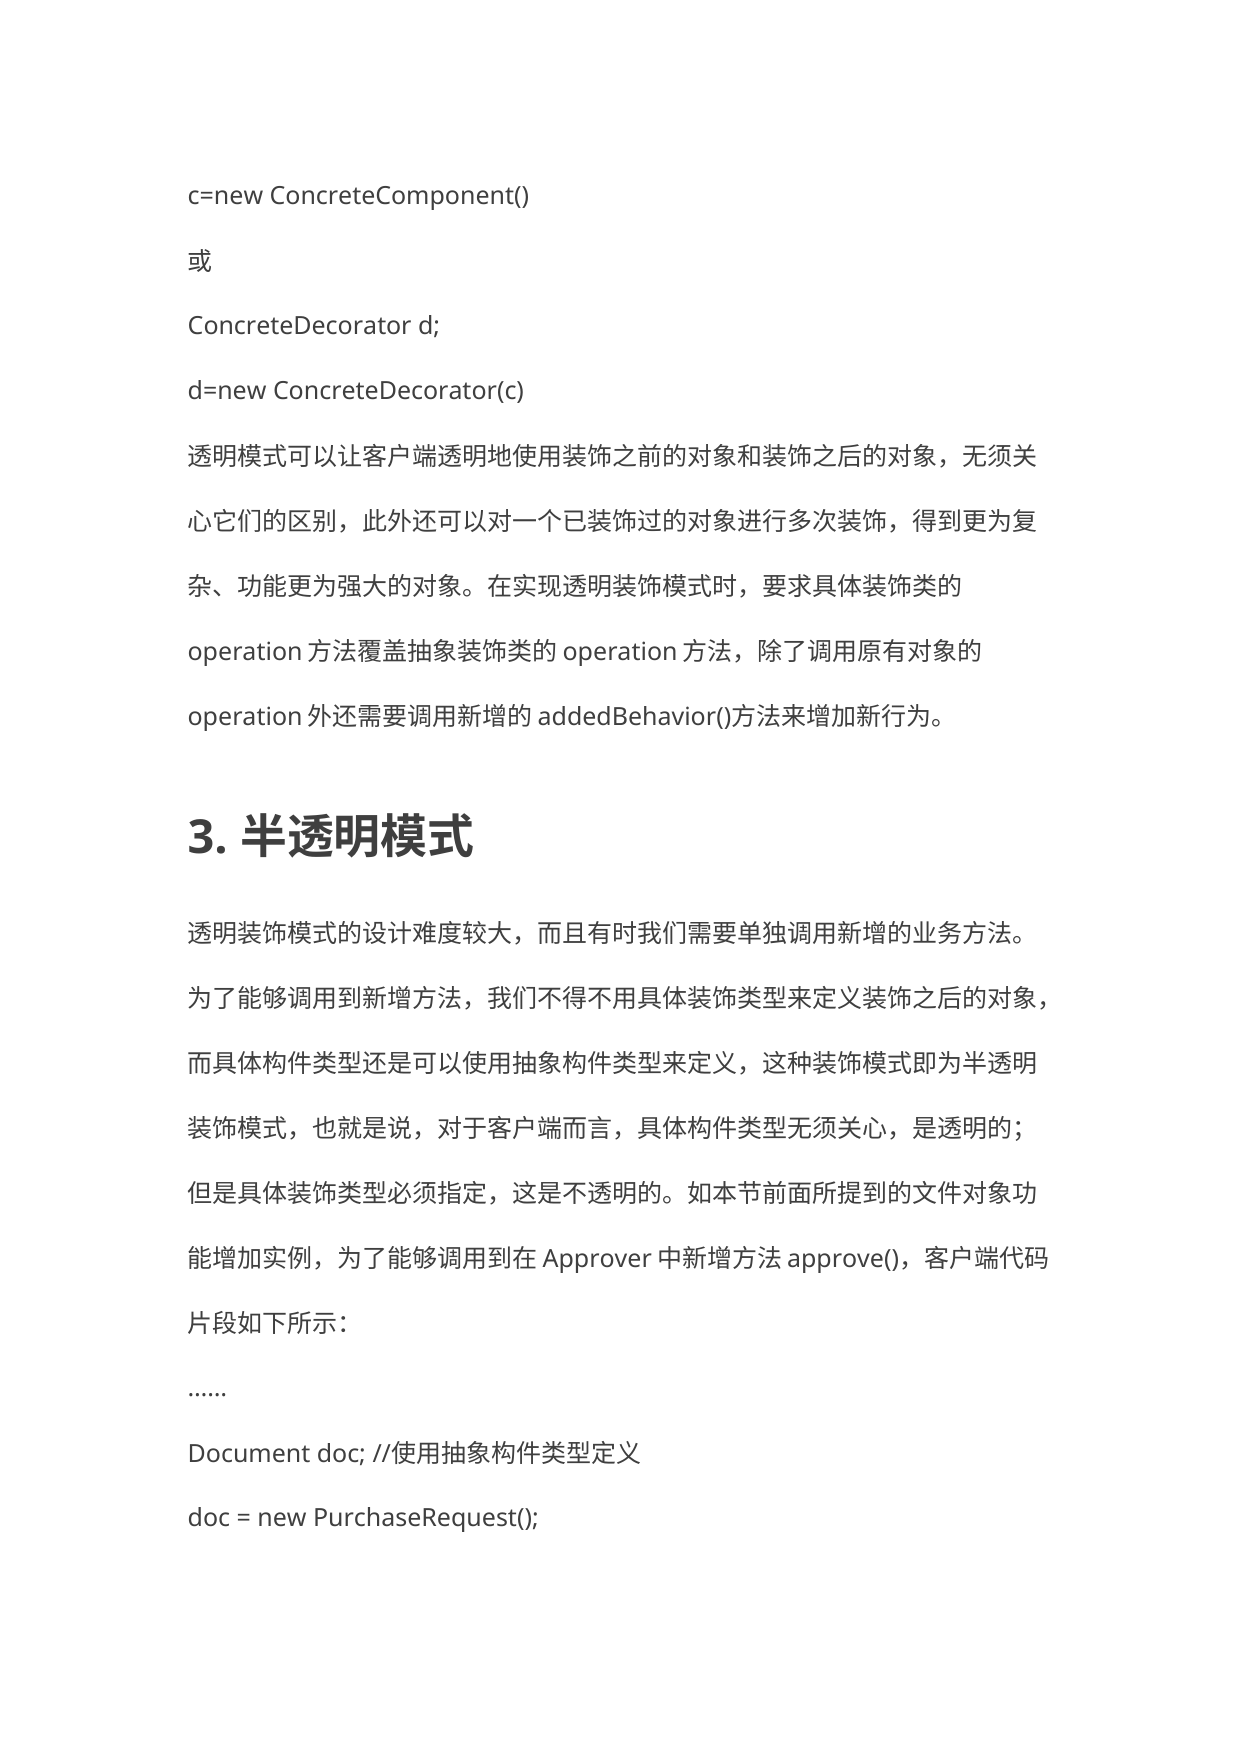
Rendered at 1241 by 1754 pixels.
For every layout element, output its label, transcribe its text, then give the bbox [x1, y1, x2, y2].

subtitle 3. 半透明模式 [187, 784, 1053, 882]
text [187, 899, 1053, 1549]
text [187, 162, 1053, 747]
